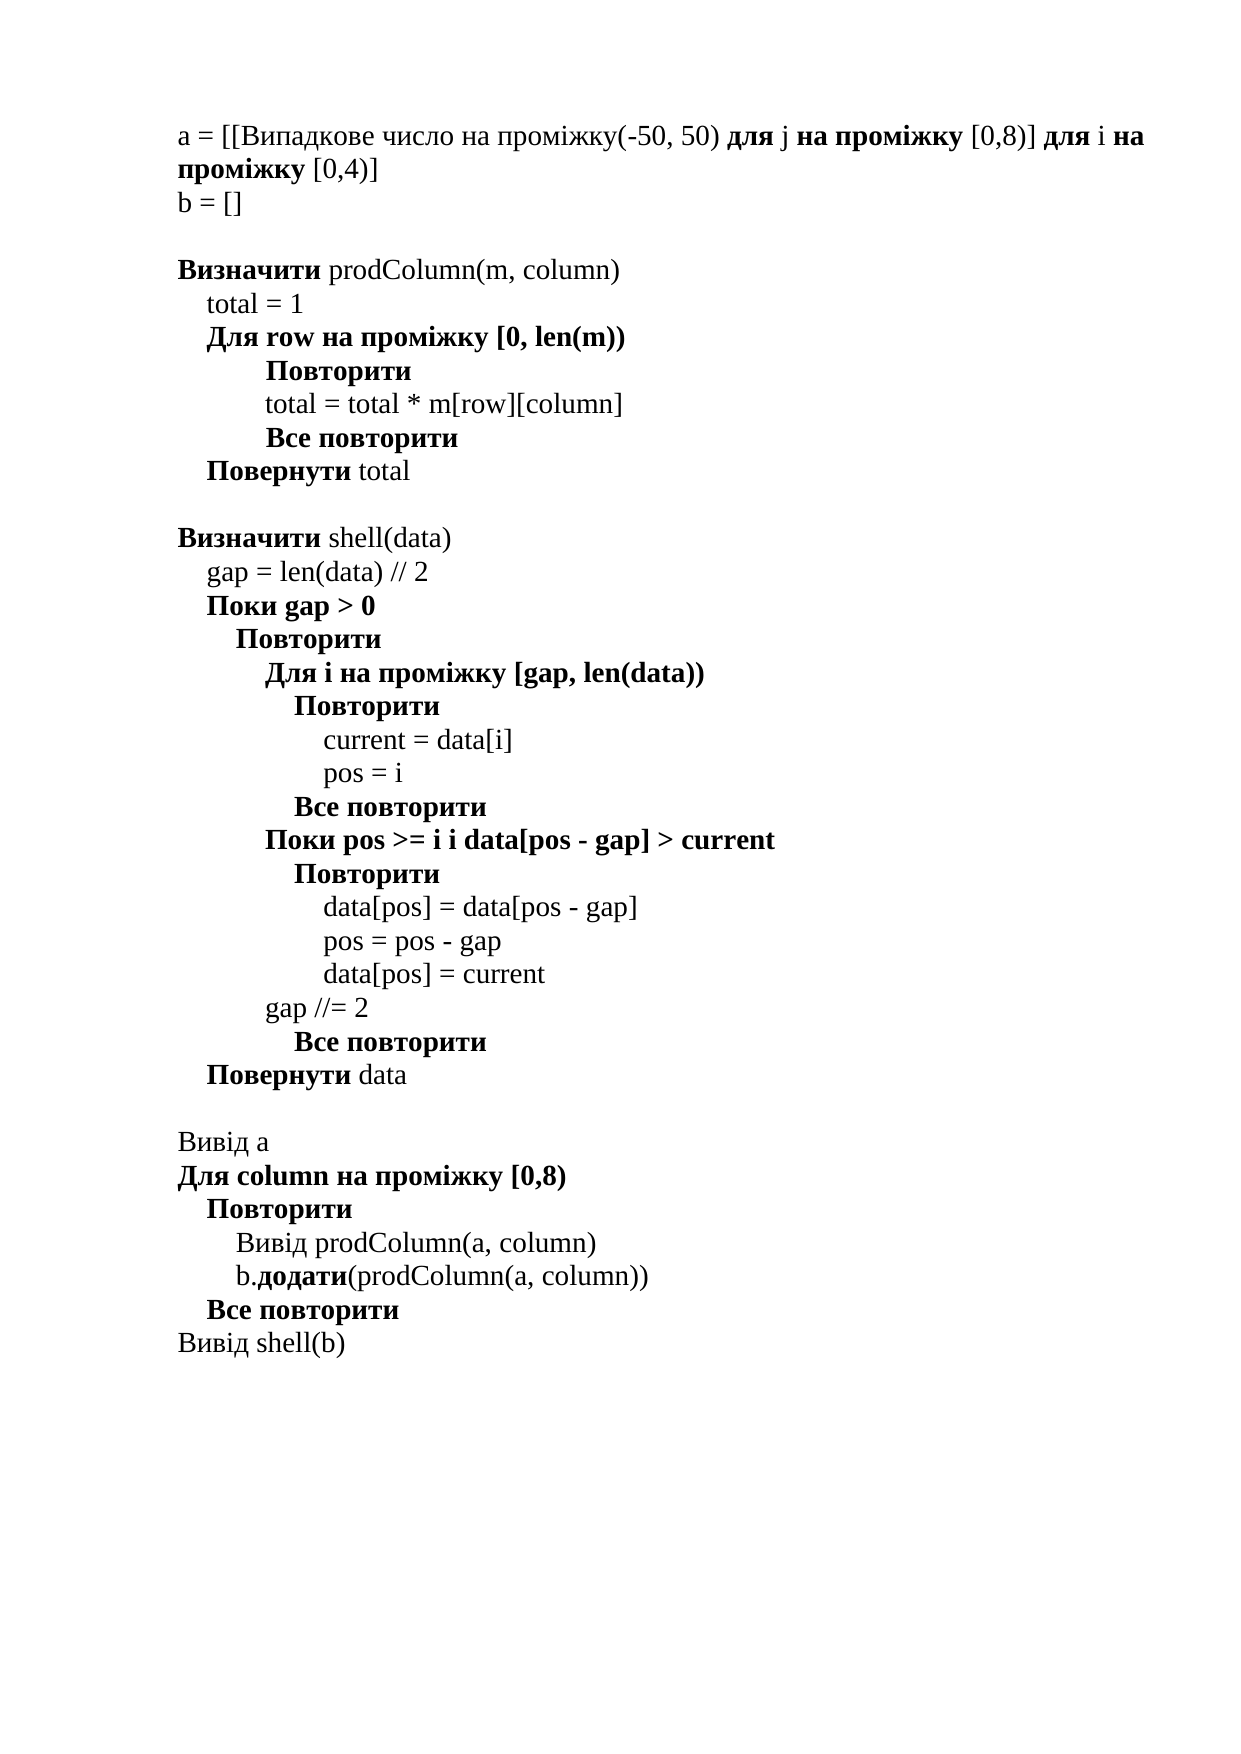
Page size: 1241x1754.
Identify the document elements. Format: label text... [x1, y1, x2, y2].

text Все повторити [177, 420, 1152, 453]
text Для i на проміжку [gap, len(data)) [177, 655, 1152, 688]
text pos = pos - gap [177, 923, 1152, 957]
text Повторити [177, 856, 1152, 889]
text Визначити prodColumn(m, column) [177, 252, 1152, 286]
text Повторити [177, 1191, 1152, 1225]
text gap //= 2 [177, 990, 1152, 1024]
text Вивід shell(b) [177, 1326, 1152, 1359]
text Для row на проміжку [0, len(m)) [177, 319, 1152, 353]
text Вивід a [177, 1124, 1152, 1158]
text Поки pos >= і i data[pos - gap] > current [177, 822, 1152, 856]
text Повторити [177, 621, 1152, 655]
text Повернути total [177, 453, 1152, 487]
text total = 1 [177, 286, 1152, 319]
text gap = len(data) // 2 [177, 554, 1152, 588]
text total = total * m[row][column] [177, 386, 1152, 420]
text data[pos] = current [177, 957, 1152, 990]
text b = [] [177, 185, 1152, 219]
text Все повторити [177, 1024, 1152, 1057]
text Визначити shell(data) [177, 521, 1152, 554]
text Все повторити [177, 1292, 1152, 1326]
text Все повторити [177, 789, 1152, 822]
text a = [[Випадкове число на проміжку(-50, 50) для j на проміжку [0,8)] для і на проміжку [0,4)] [177, 118, 1152, 185]
text data[pos] = data[pos - gap] [177, 889, 1152, 923]
text Для column на проміжку [0,8) [177, 1158, 1152, 1191]
text Поки gap > 0 [177, 588, 1152, 621]
text Повернути data [177, 1057, 1152, 1091]
text Повторити [177, 688, 1152, 722]
text Повторити [251, 353, 1152, 386]
text Вивід prodColumn(a, column) [177, 1225, 1152, 1258]
text current = data[i] [177, 722, 1152, 755]
text pos = i [177, 755, 1152, 789]
text b.додати(prodColumn(a, column)) [177, 1258, 1152, 1292]
